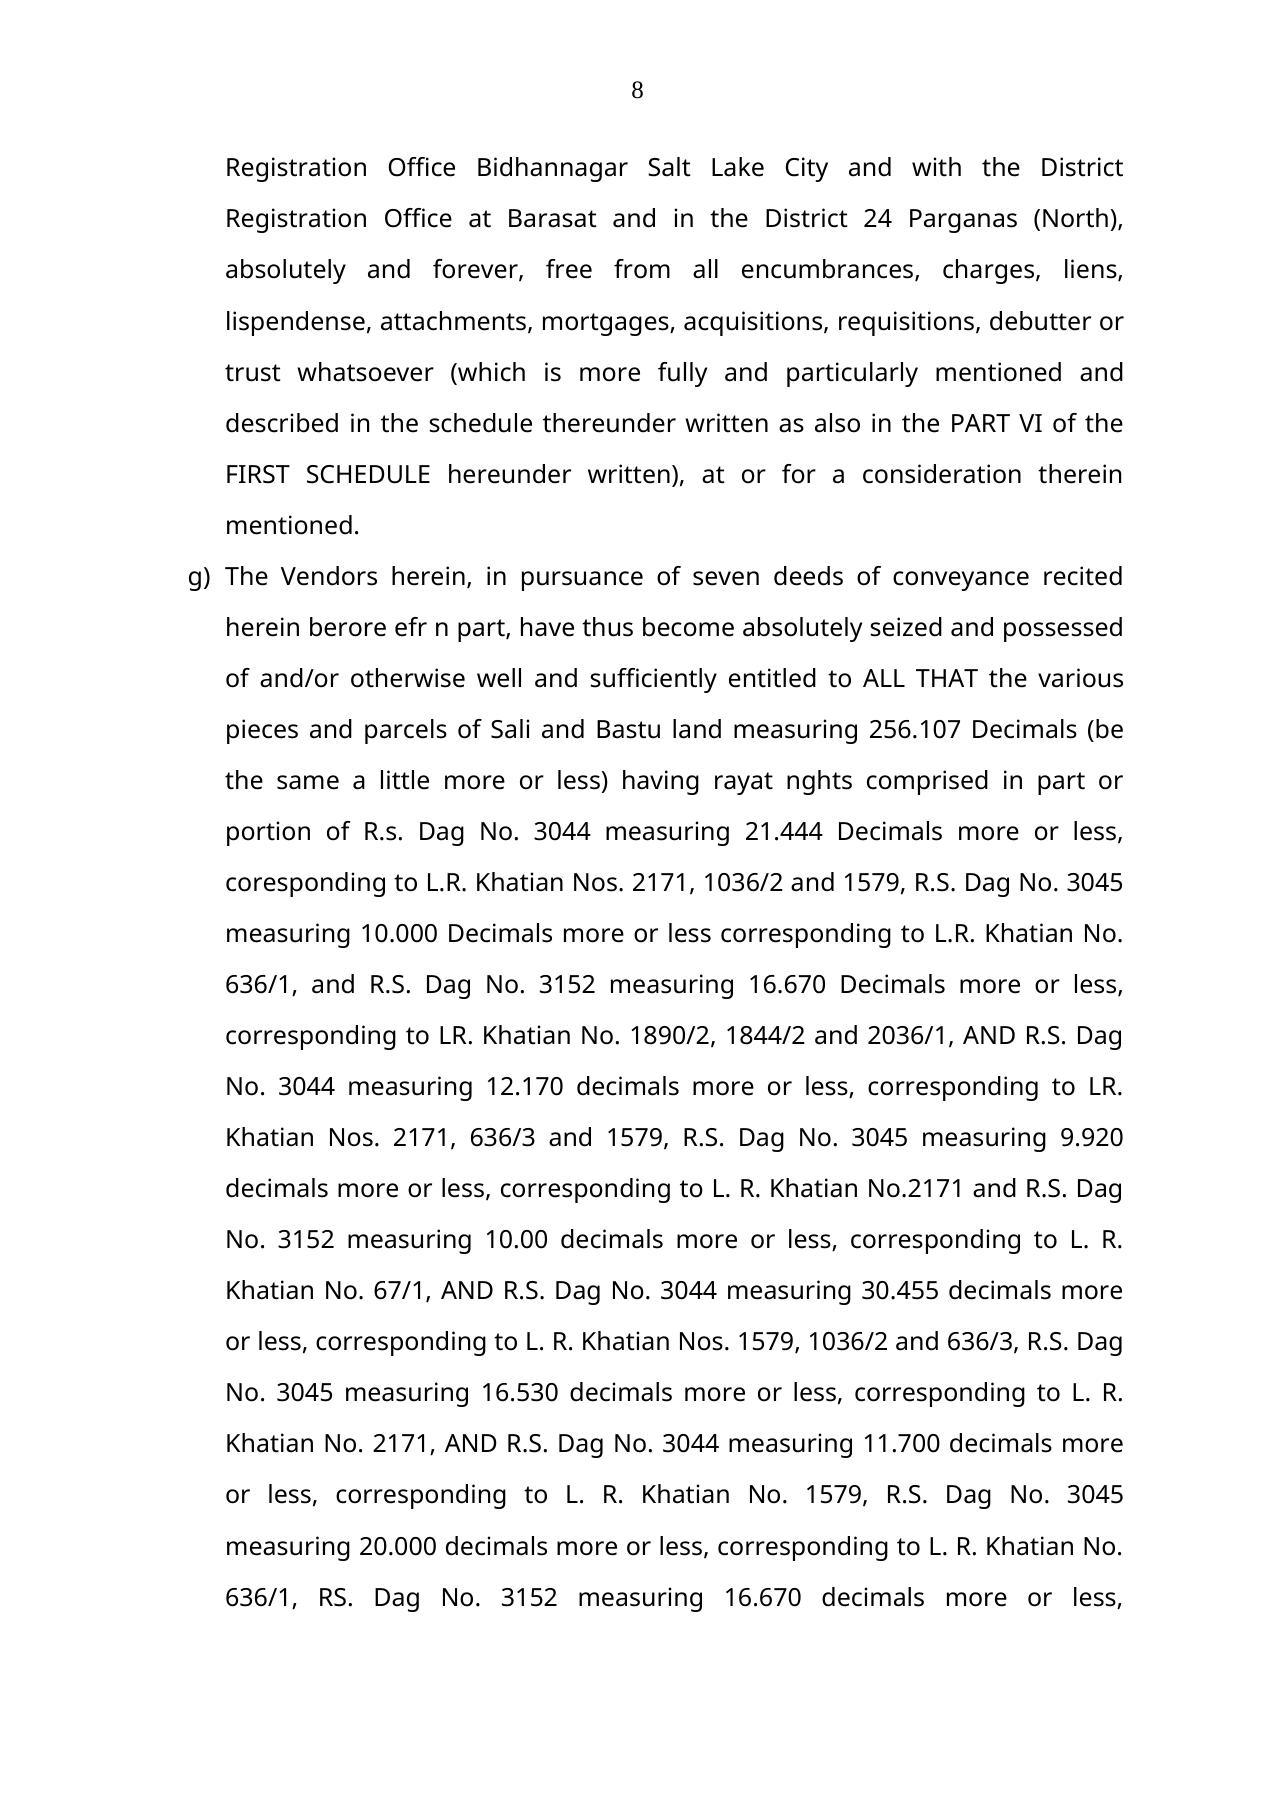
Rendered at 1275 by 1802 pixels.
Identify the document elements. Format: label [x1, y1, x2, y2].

list [187, 558, 1125, 1613]
list [187, 150, 1125, 541]
